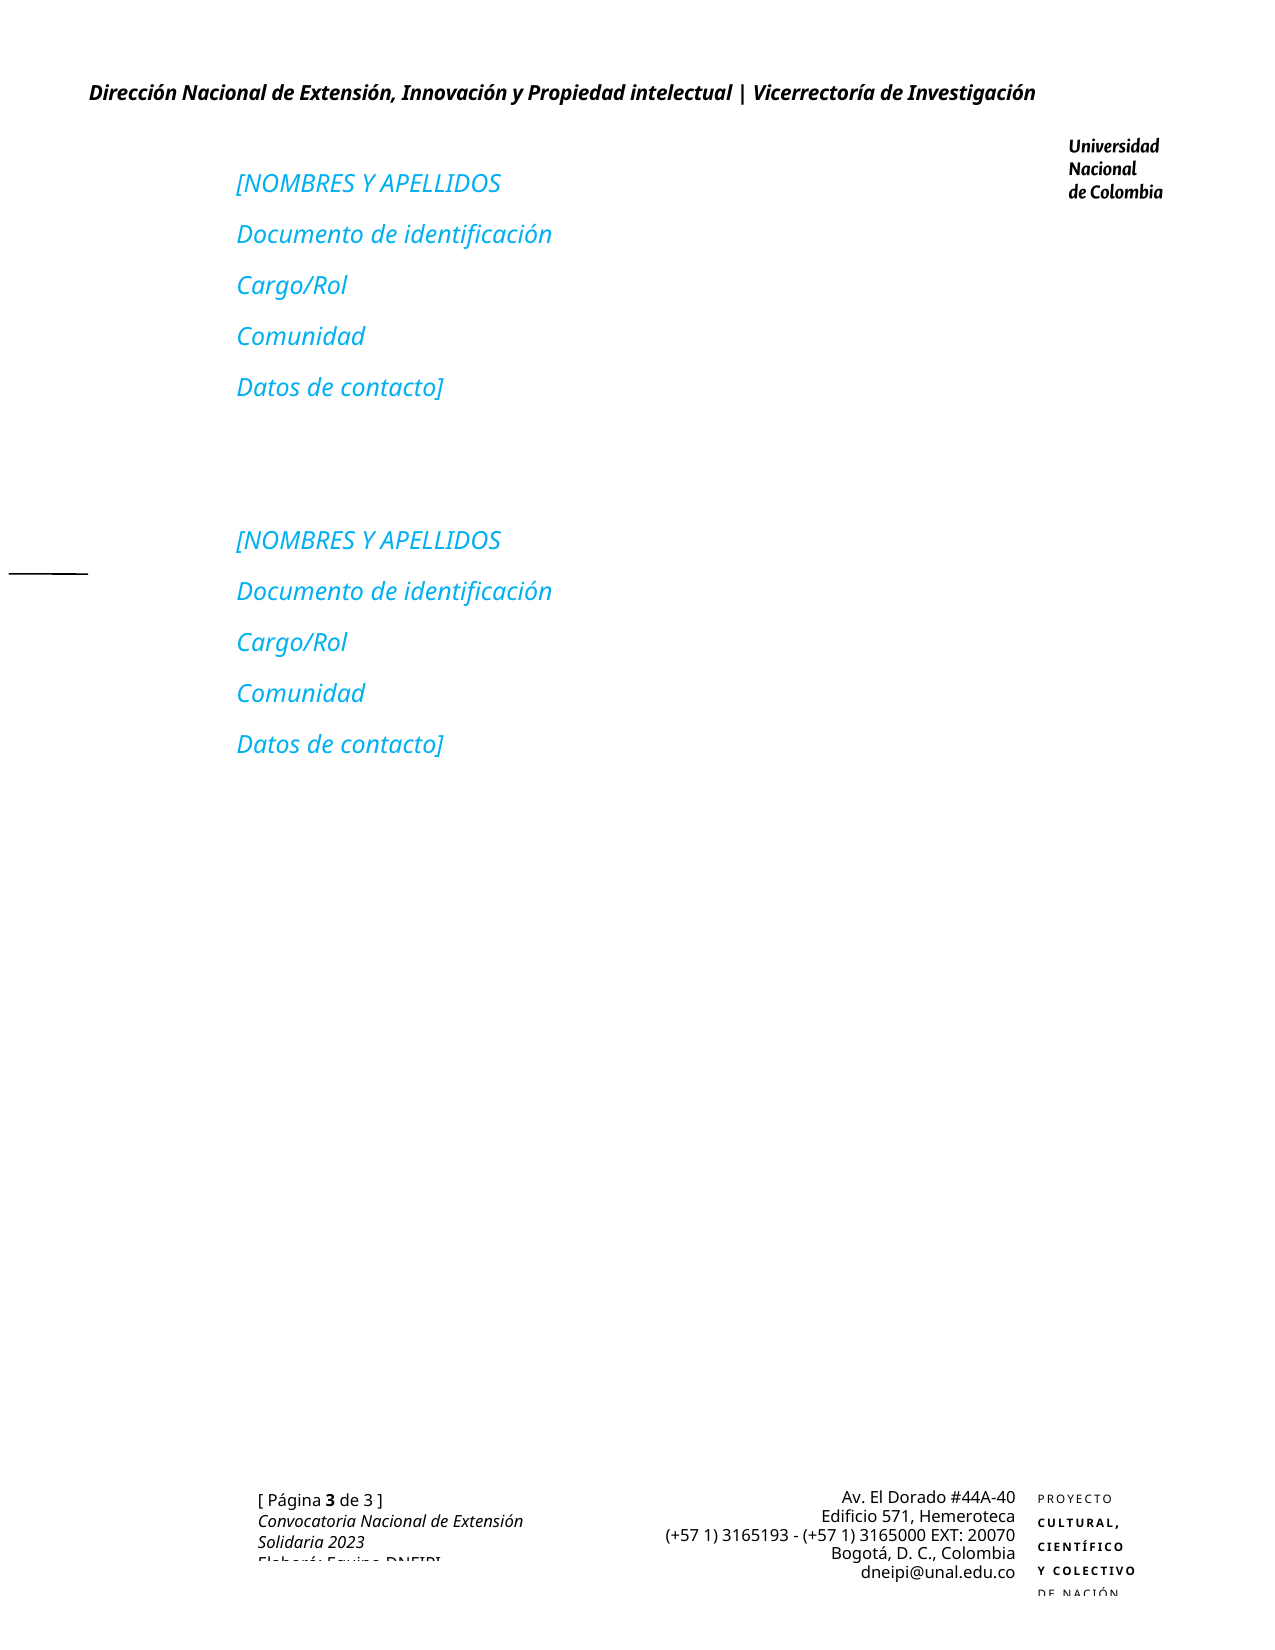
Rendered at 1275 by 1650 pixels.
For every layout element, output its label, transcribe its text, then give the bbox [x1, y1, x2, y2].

picture [1060, 131, 1172, 205]
text Documento de identificación [236, 573, 1039, 608]
text Comunidad [236, 318, 1039, 352]
text Documento de identificación [236, 216, 1039, 250]
text Datos de contacto] [236, 727, 1039, 761]
text Cargo/Rol [236, 267, 1039, 301]
text Comunidad [236, 676, 1039, 710]
text [NOMBRES Y APELLIDOS [236, 165, 1039, 199]
text Cargo/Rol [236, 624, 1039, 659]
text Datos de contacto] [236, 369, 1039, 403]
text [NOMBRES Y APELLIDOS [236, 522, 1039, 557]
